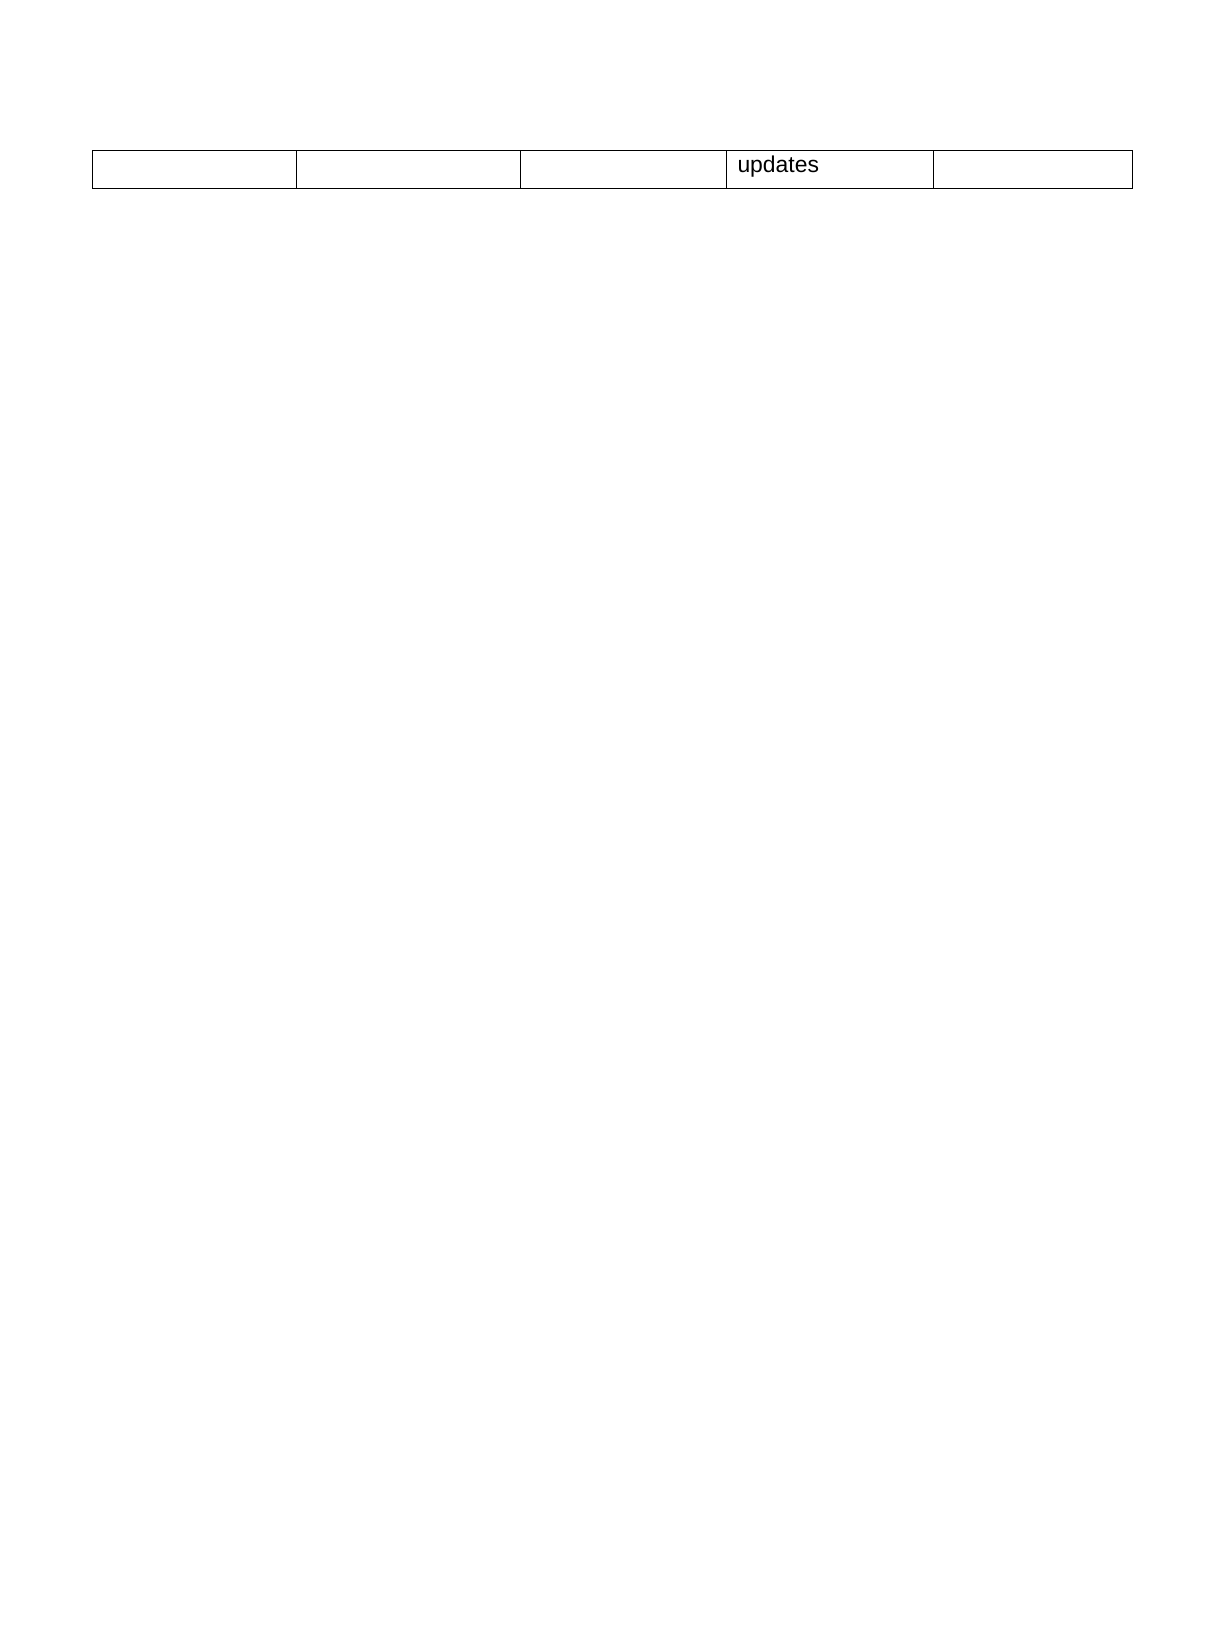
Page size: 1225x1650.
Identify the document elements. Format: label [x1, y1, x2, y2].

table_cell [934, 151, 1132, 187]
table_cell [297, 151, 520, 187]
table_cell [93, 151, 296, 187]
table_cell [727, 151, 933, 187]
table_cell [521, 151, 726, 187]
